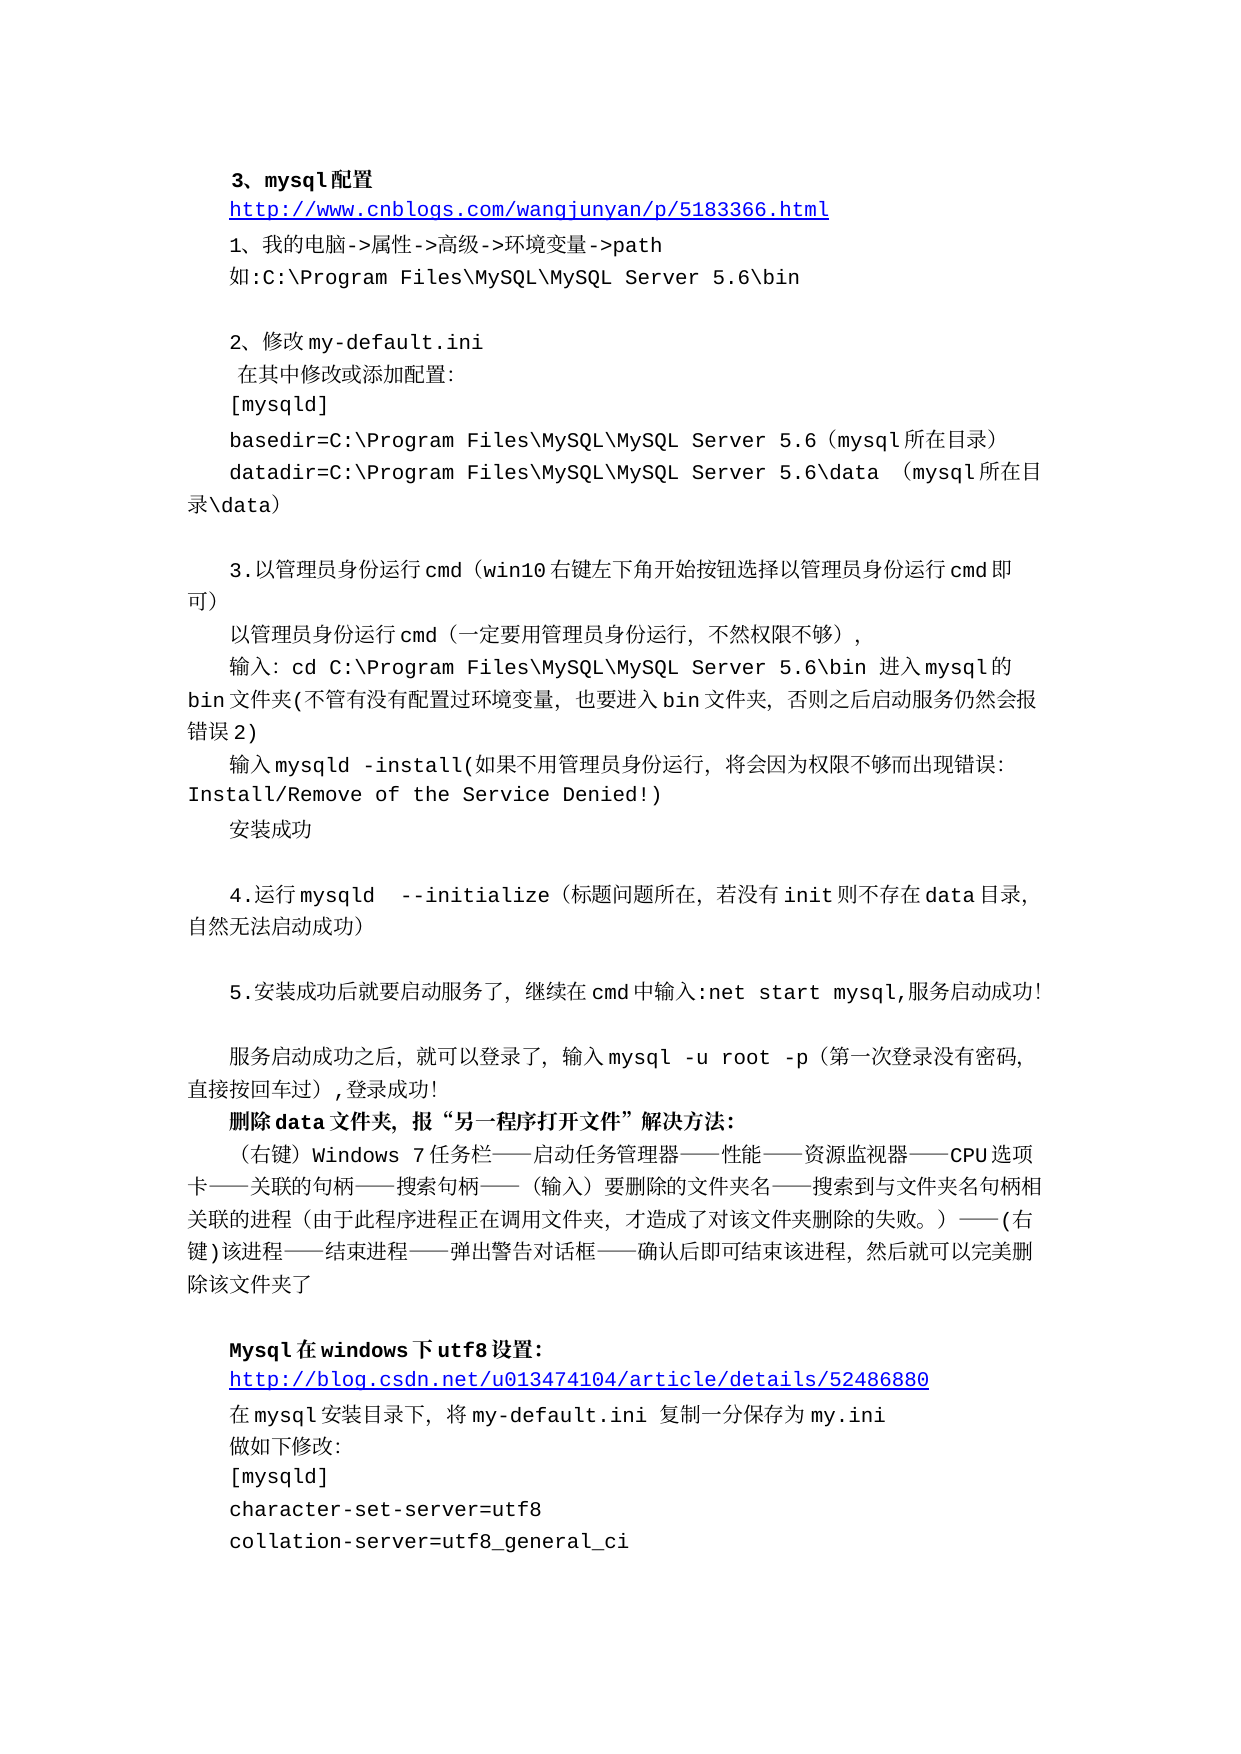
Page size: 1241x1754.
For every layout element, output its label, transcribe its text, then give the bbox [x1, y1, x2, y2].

list （右键）Windows 7任务栏——启动任务管理器——性能——资源监视器——CPU选项卡——关联的句柄——搜索句柄——（输入）要删除的文件夹名——搜索到与文件夹名句柄相关联的进程（由于此程序进程正在调用文件夹，才造成了对该文件夹删除的失败。）——(右键)该进程——结束进程——弹出警告对话框——确认后即可结束该进程，然后就可以完美删除该文件夹了 [187, 1137, 1053, 1299]
list 做如下修改： [187, 1429, 1053, 1462]
list 服务启动成功之后，就可以登录了，输入mysql -u root -p（第一次登录没有密码，直接按回车过）,登录成功！ [187, 1039, 1053, 1104]
list character-set-server=utf8 [187, 1494, 1053, 1527]
list 输入：cd C:\Program Files\MySQL\MySQL Server 5.6\bin 进入mysql的bin文件夹(不管有没有配置过环境变量，也要进入bin文件夹，否则之后启动服务仍然会报错误2) [187, 649, 1053, 747]
list 在mysql安装目录下，将 my-default.ini 复制一分保存为 my.ini [187, 1397, 1053, 1429]
list 3.以管理员身份运行cmd（win10右键左下角开始按钮选择以管理员身份运行cmd即可） [187, 552, 1053, 617]
list mysql配置 [187, 162, 1053, 194]
list http://www.cnblogs.com/wangjunyan/p/5183366.html [187, 194, 1053, 227]
list 1、我的电脑->属性->高级->环境变量->path [187, 227, 1053, 259]
list 如:C:\Program Files\MySQL\MySQL Server 5.6\bin [187, 259, 1053, 292]
list http://blog.csdn.net/u013474104/article/details/52486880 [187, 1364, 1053, 1397]
list [mysqld] [187, 389, 1053, 422]
list 输入mysqld -install(如果不用管理员身份运行，将会因为权限不够而出现错误：Install/Remove of the Service Denied!) [187, 747, 1053, 812]
list 在其中修改或添加配置： [187, 357, 1053, 389]
list [mysqld] [187, 1462, 1053, 1494]
list 删除data文件夹，报“另一程序打开文件”解决方法： [187, 1104, 1053, 1137]
list collation-server=utf8_general_ci [187, 1527, 1053, 1559]
list Mysql在windows下utf8设置： [187, 1332, 1053, 1364]
list 2、修改my-default.ini [187, 324, 1053, 357]
list 4.运行mysqld --initialize（标题问题所在，若没有init则不存在data目录，自然无法启动成功） [187, 877, 1053, 942]
list 以管理员身份运行cmd（一定要用管理员身份运行，不然权限不够）， [187, 617, 1053, 649]
list 5.安装成功后就要启动服务了，继续在cmd中输入:net start mysql,服务启动成功！ [187, 974, 1053, 1007]
list basedir=C:\Program Files\MySQL\MySQL Server 5.6（mysql所在目录） [187, 422, 1053, 454]
list datadir=C:\Program Files\MySQL\MySQL Server 5.6\data （mysql所在目录\data） [187, 454, 1053, 519]
list 安装成功 [187, 812, 1053, 844]
